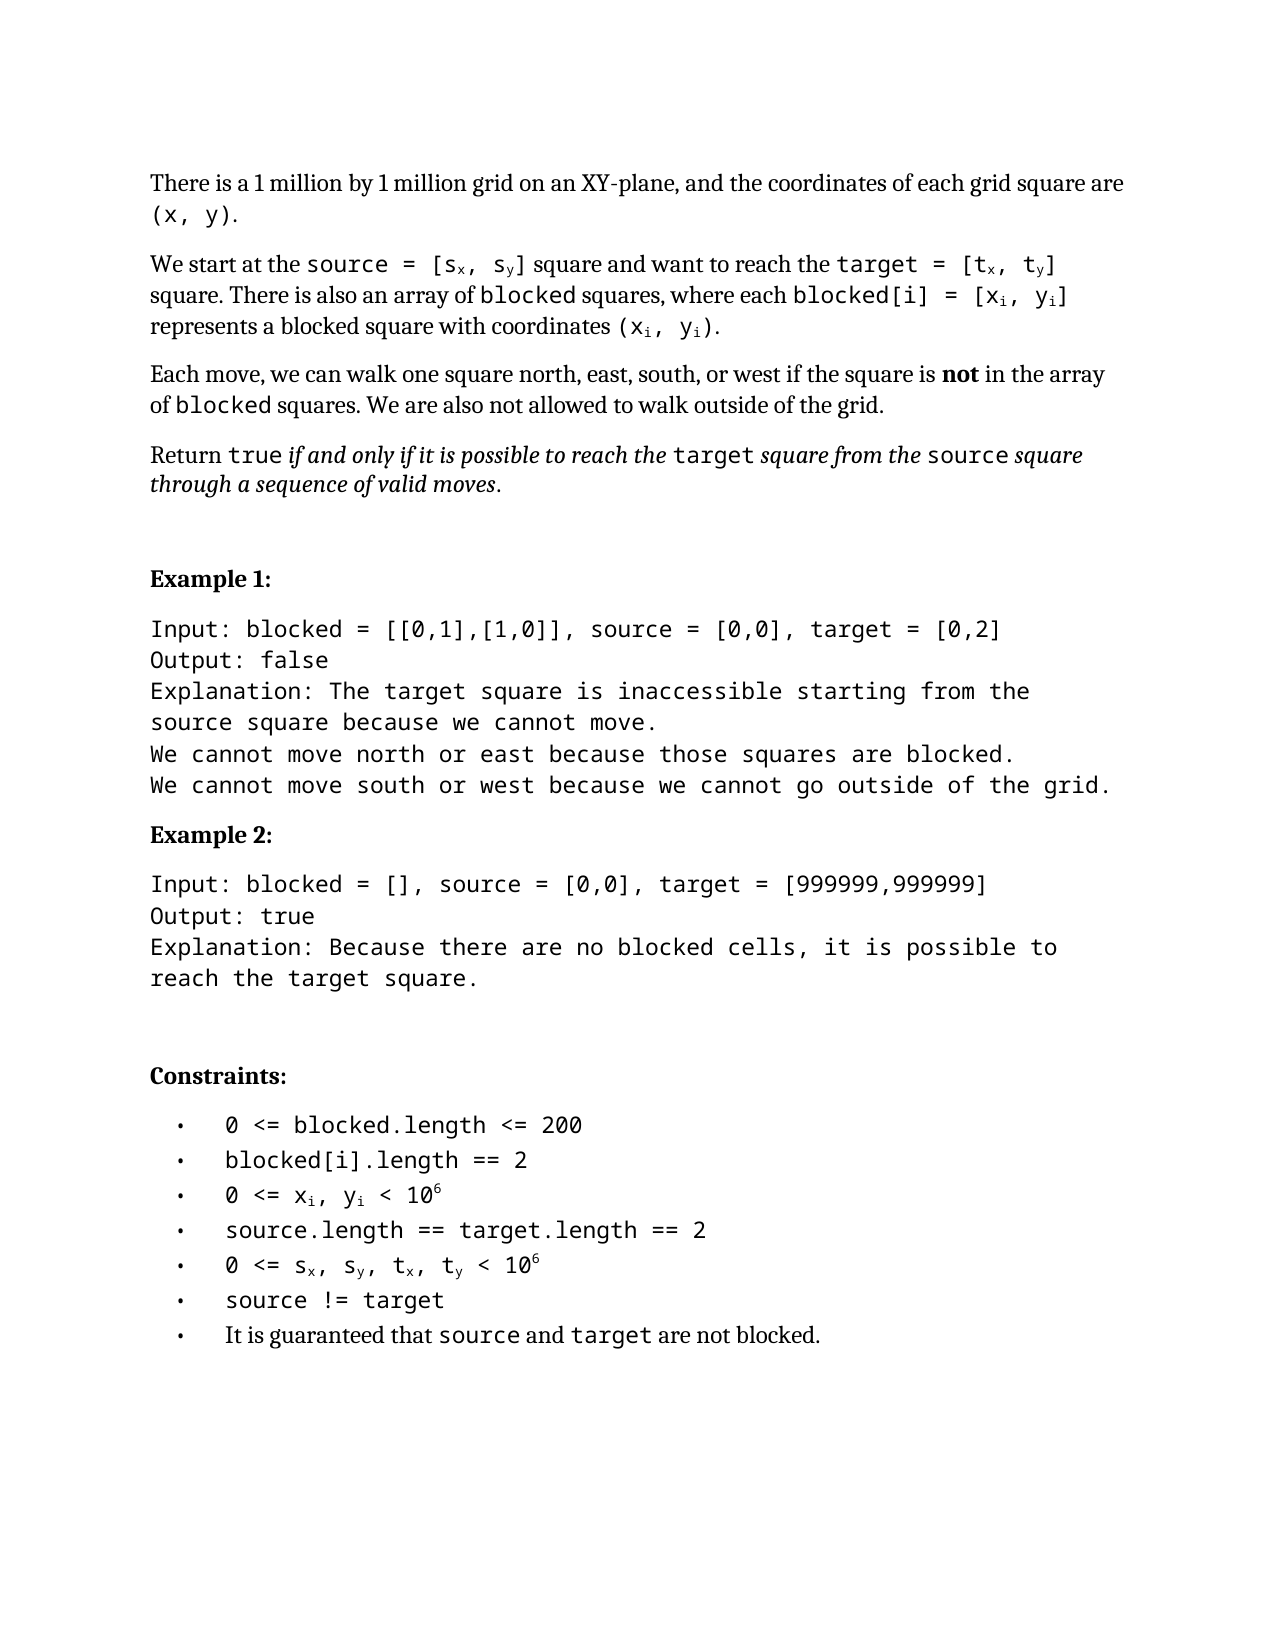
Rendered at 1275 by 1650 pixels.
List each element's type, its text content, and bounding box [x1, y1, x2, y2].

text We start at the source = [sx, sy] square and want to reach the target = [tx, ty] square. There is also an array of blocked squares, where each blocked[i] = [xi, yi] represents a blocked square with coordinates (xi, yi). [150, 247, 1125, 341]
text Example 1: [150, 565, 1125, 594]
list 0 <= xi, yi < 106 [175, 1179, 1125, 1210]
list source.length == target.length == 2 [175, 1214, 1125, 1245]
text Input: blocked = [], source = [0,0], target = [999999,999999] Output: true Explanation: Because there are no blocked cells, it is possible to reach the target square. [150, 868, 1125, 993]
text Return true if and only if it is possible to reach the target square from the source square through a sequence of valid moves. [150, 439, 1125, 499]
text Input: blocked = [[0,1],[1,0]], source = [0,0], target = [0,2] Output: false Explanation: The target square is inaccessible starting from the source square because we cannot move. We cannot move north or east because those squares are blocked. We cannot move south or west because we cannot go outside of the grid. [150, 612, 1125, 800]
list It is guaranteed that source and target are not blocked. [175, 1319, 1125, 1350]
list 0 <= sx, sy, tx, ty < 106 [175, 1249, 1125, 1280]
list source != target [175, 1284, 1125, 1315]
text Each move, we can walk one square north, east, south, or west if the square is not in the array of blocked squares. We are also not allowed to walk outside of the grid. [150, 360, 1125, 420]
list blocked[i].length == 2 [175, 1144, 1125, 1175]
list 0 <= blocked.length <= 200 [175, 1109, 1125, 1140]
text There is a 1 million by 1 million grid on an XY-plane, and the coordinates of each grid square are (x, y). [150, 169, 1125, 229]
text Example 2: [150, 821, 1125, 849]
text Constraints: [150, 1062, 1125, 1090]
